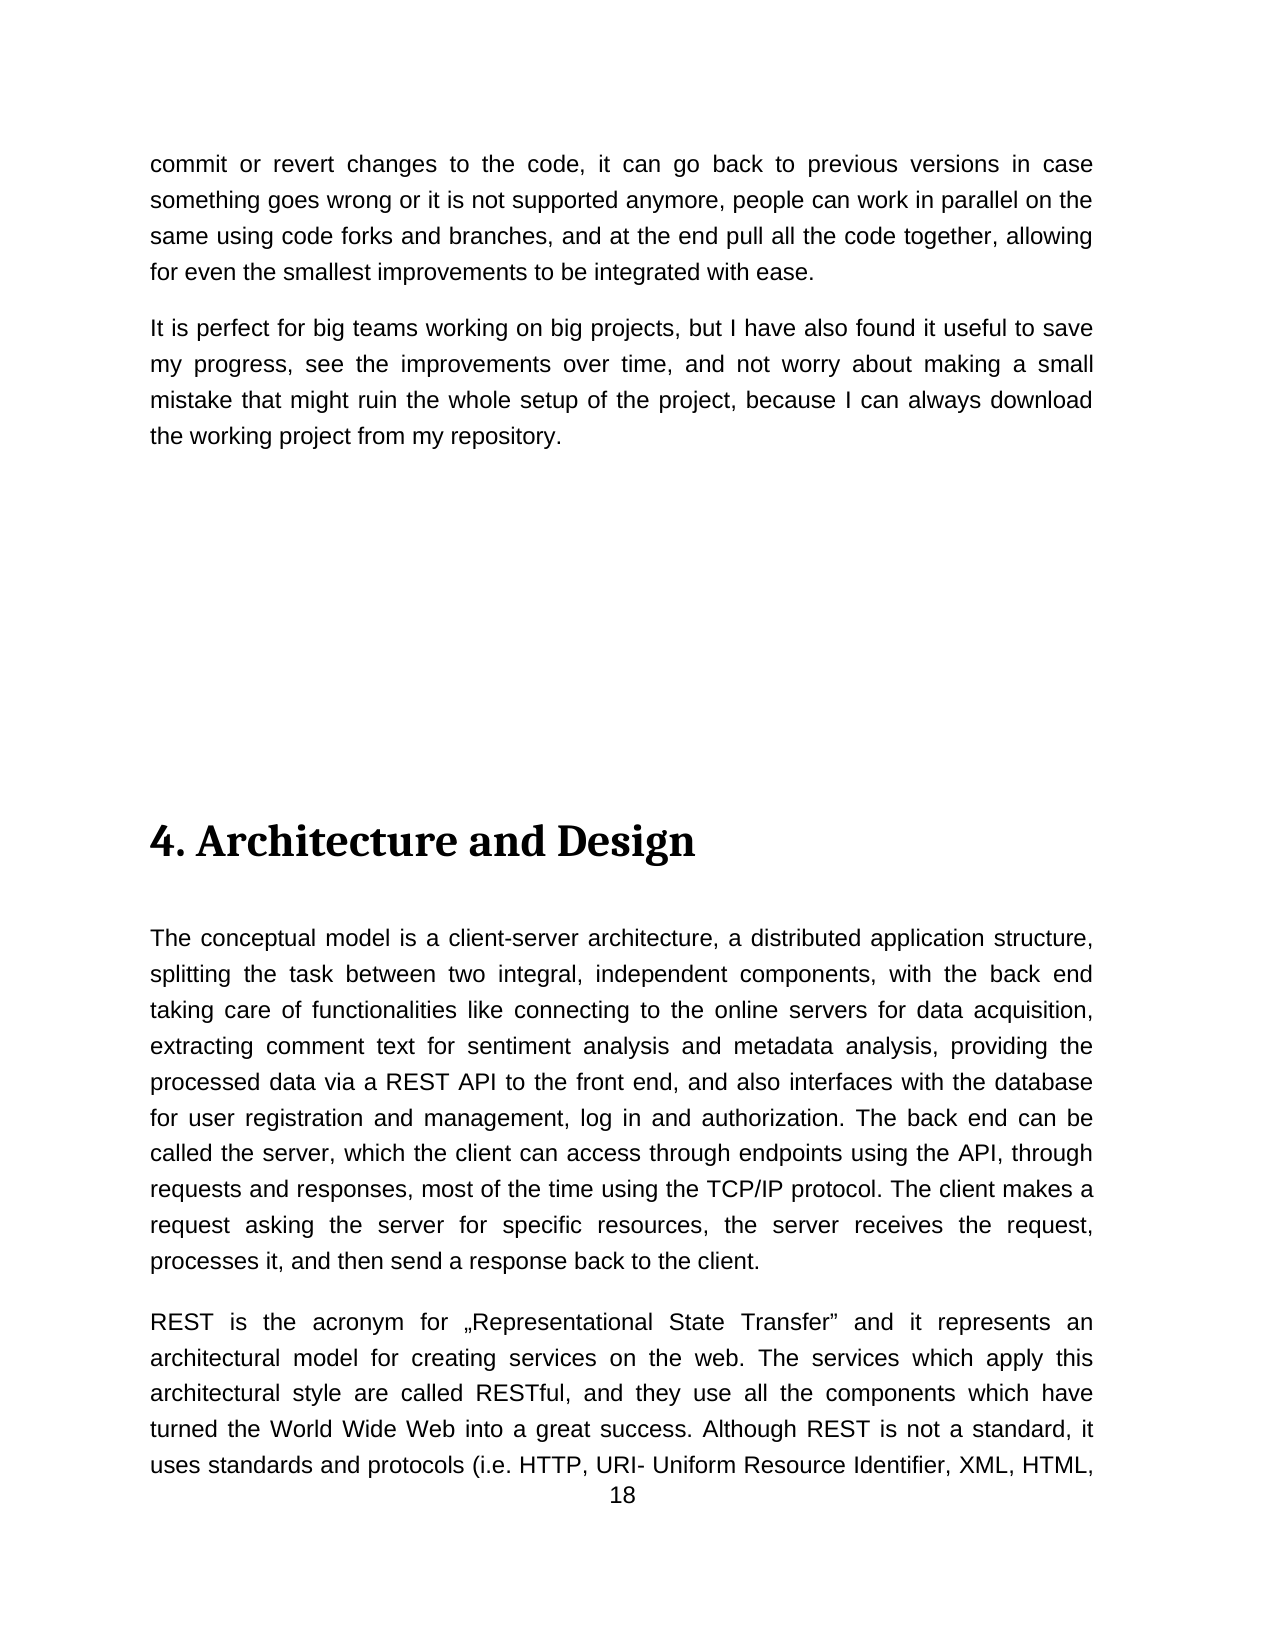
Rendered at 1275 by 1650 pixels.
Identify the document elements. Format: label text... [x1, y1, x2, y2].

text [150, 150, 1095, 285]
text The conceptual model is a client-server architecture, a distributed application structure, splitting the task between two integral, independent components, with the back end taking care of functionalities like connecting to the online servers for data acquisition, extracting comment text for sentiment analysis and metadata analysis, providing the processed data via a REST API to the front end, and also interfaces with the database for user registration and management, log in and authorization. The back end can be called the server, which the client can access through endpoints using the API, through requests and responses, most of the time using the TCP/IP protocol. The client makes a request asking the server for specific resources, the server receives the request, processes it, and then send a response back to the client. [150, 924, 1095, 1274]
text It is perfect for big teams working on big projects, but I have also found it useful to save my progress, see the improvements over time, and not worry about making a small mistake that might ruin the whole setup of the project, because I can always download the working project from my repository. [150, 314, 1095, 449]
subtitle 4. Architecture and Design [150, 815, 1095, 868]
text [150, 1308, 1095, 1479]
